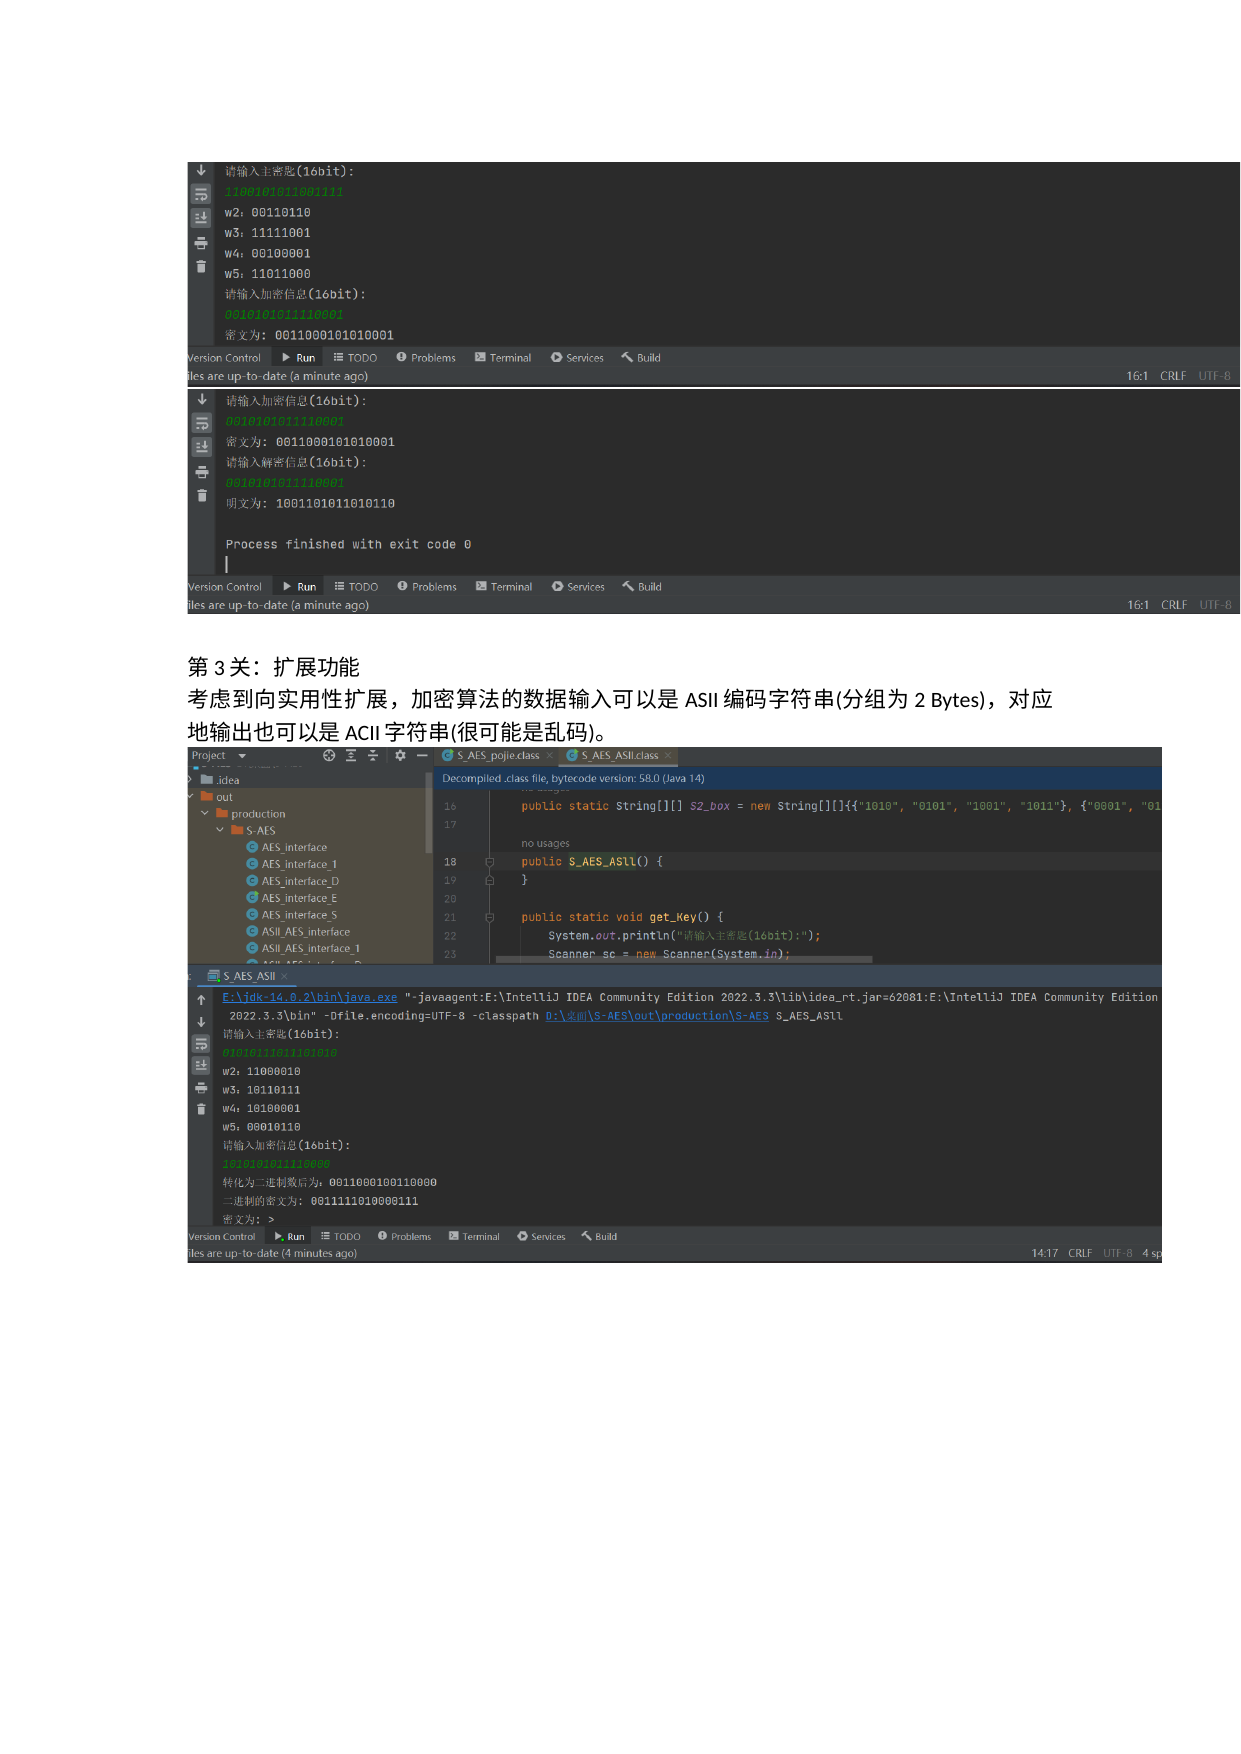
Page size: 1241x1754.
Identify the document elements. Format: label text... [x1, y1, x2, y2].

picture [187, 162, 1241, 387]
text 考虑到向实用性扩展，加密算法的数据输入可以是ASII编码字符串(分组为2 Bytes)，对应地输出也可以是ACII字符串(很可能是乱码)。 [187, 682, 1053, 747]
picture [187, 747, 1162, 1263]
text 第3关：扩展功能 [187, 649, 1053, 682]
picture [187, 389, 1241, 614]
